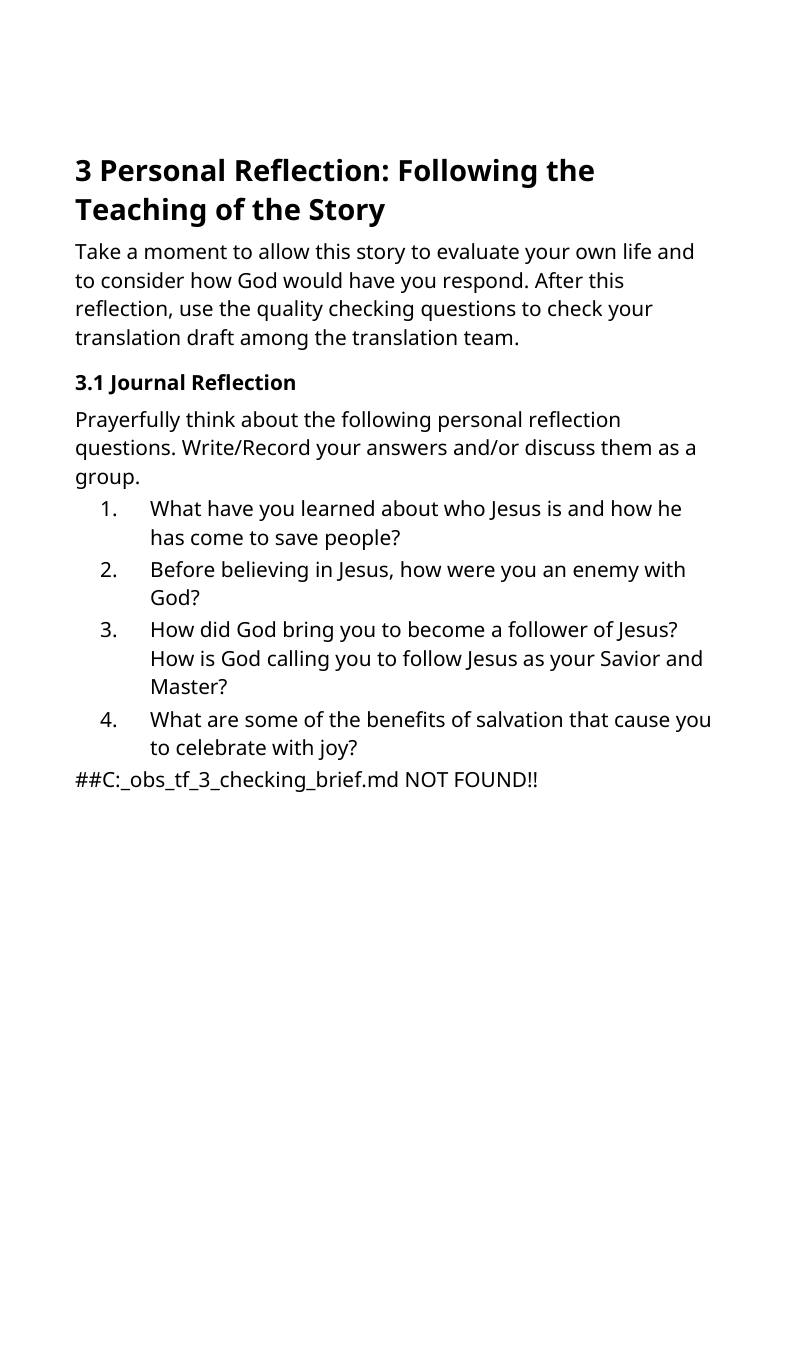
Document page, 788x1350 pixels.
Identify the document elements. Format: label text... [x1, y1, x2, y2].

list How did God bring you to become a follower of Jesus? How is God calling you to follow Jesus as your Savior and Master? [100, 616, 712, 701]
subtitle 3 Personal Reflection: Following the Teaching of the Story [75, 150, 712, 229]
text ##C:_obs_tf_3_checking_brief.md NOT FOUND!! [75, 765, 712, 794]
list Before believing in Jesus, how were you an enemy with God? [100, 555, 712, 612]
text Prayerfully think about the following personal reflection questions. Write/Record your answers and/or discuss them as a group. [75, 405, 712, 490]
list What have you learned about who Jesus is and how he has come to save people? [100, 494, 712, 551]
subtitle 3.1 Journal Reflection [75, 368, 712, 397]
text Take a moment to allow this story to evaluate your own life and to consider how God would have you respond. After this reflection, use the quality checking questions to check your translation draft among the translation team. [75, 238, 712, 351]
list What are some of the benefits of salvation that cause you to celebrate with joy? [100, 705, 712, 762]
